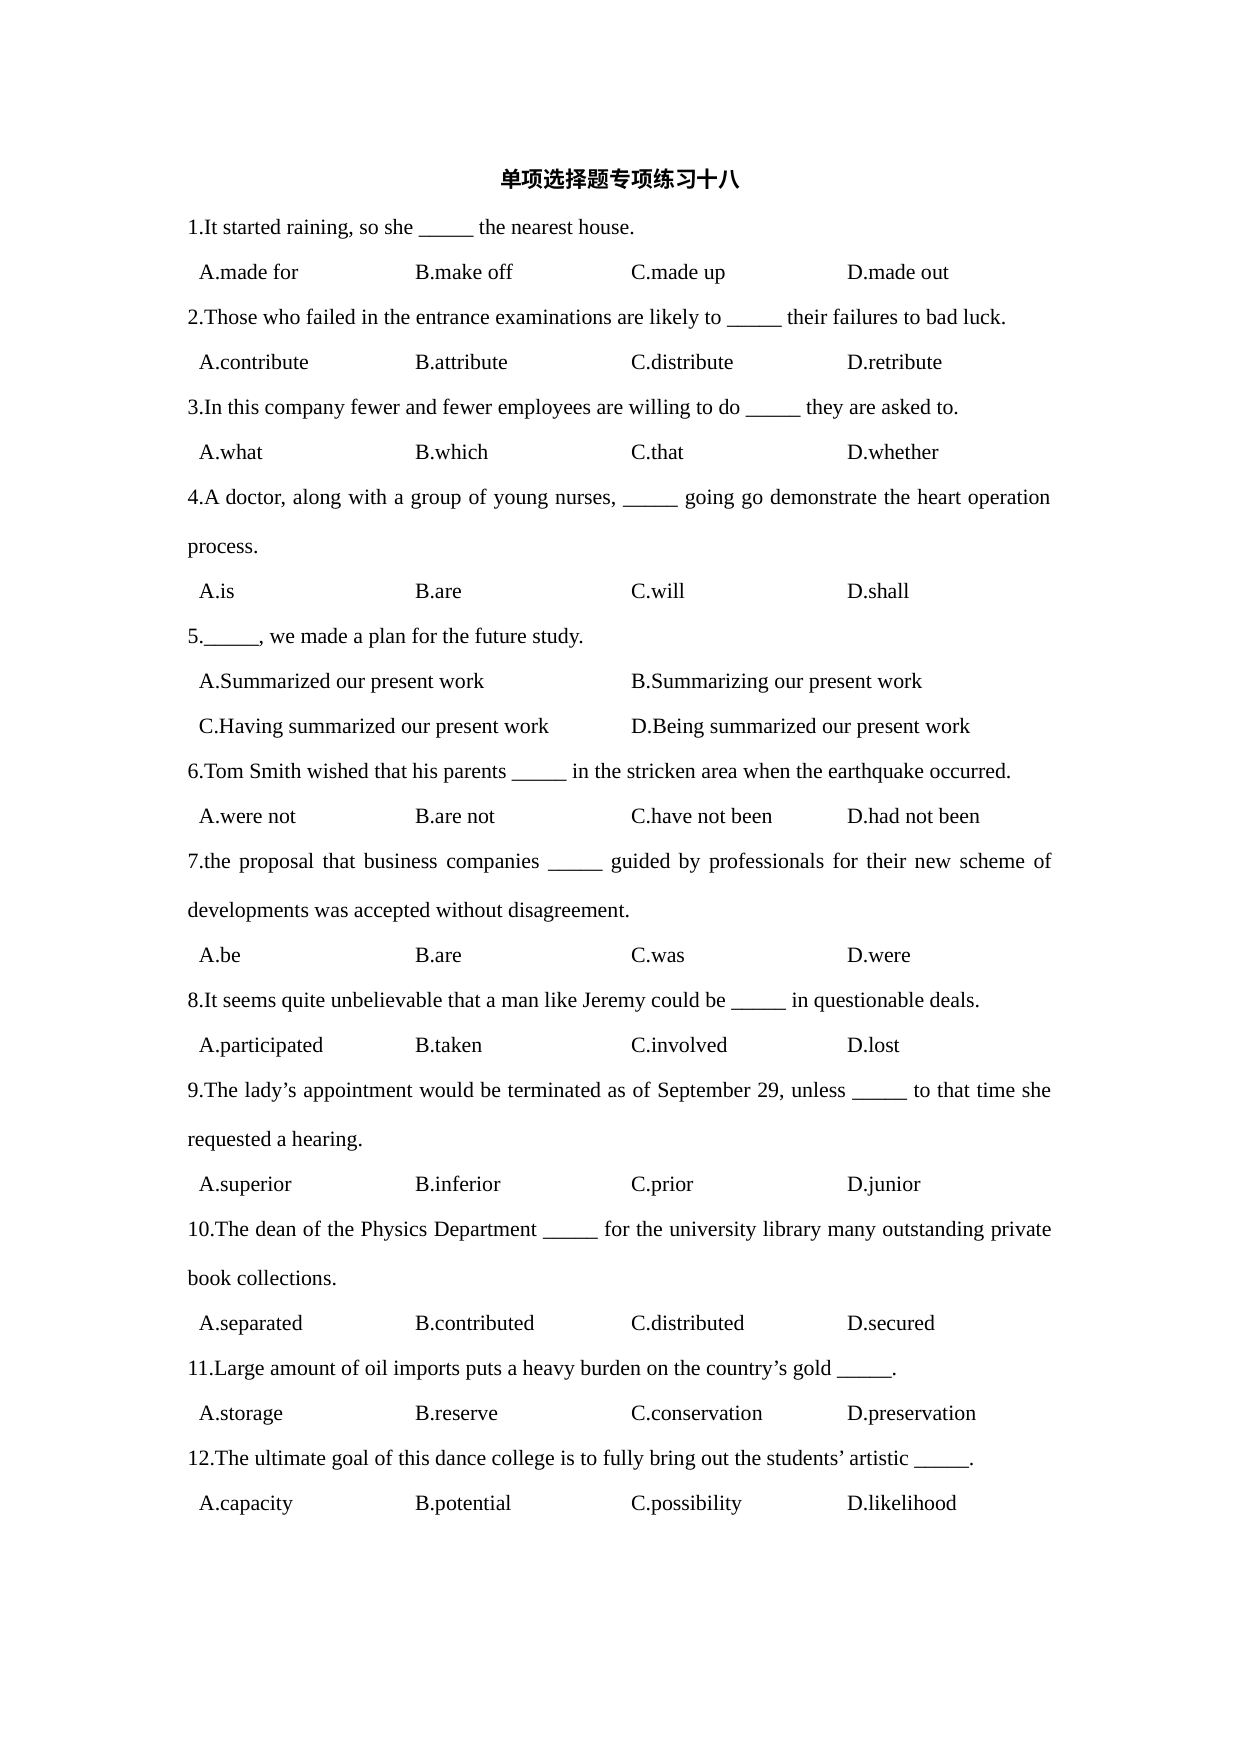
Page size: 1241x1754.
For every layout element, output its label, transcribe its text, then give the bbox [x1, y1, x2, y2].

table_header A.made for [188, 255, 403, 300]
table_header B.Summarizing our present work [620, 665, 1052, 709]
table_cell D.Being summarized our present work [620, 710, 1052, 754]
table_header B.which [404, 436, 619, 481]
table_header D.lost [836, 1029, 1052, 1074]
table_header D.had not been [836, 800, 1052, 845]
table_header C.will [620, 575, 836, 619]
text 1.It started raining, so she _____ the nearest house. [187, 210, 1053, 243]
text 4.A doctor, along with a group of young nurses, _____ going go demonstrate the heart operation process. [187, 481, 1053, 562]
table_header B.are [404, 575, 619, 619]
table_header C.that [620, 436, 836, 481]
table_header C.prior [620, 1168, 836, 1212]
table_header C.have not been [620, 800, 836, 845]
table_header B.inferior [404, 1168, 619, 1212]
table_header D.likelihood [836, 1487, 1052, 1532]
table_header A.storage [188, 1396, 403, 1441]
subtitle 单项选择题专项练习十八 [187, 162, 1053, 194]
text 2.Those who failed in the entrance examinations are likely to _____ their failures to bad luck. [187, 300, 1053, 333]
table_header B.are not [404, 800, 619, 845]
text 6.Tom Smith wished that his parents _____ in the stricken area when the earthquake occurred. [187, 754, 1053, 787]
table_cell C.Having summarized our present work [188, 710, 619, 754]
table_header A.what [188, 436, 403, 481]
table_header A.be [188, 939, 403, 983]
table_header D.preservation [836, 1396, 1052, 1441]
text 5._____, we made a plan for the future study. [187, 619, 1053, 652]
table_header B.are [404, 939, 619, 983]
text 7.the proposal that business companies _____ guided by professionals for their new scheme of developments was accepted without disagreement. [187, 845, 1053, 926]
table_header C.was [620, 939, 836, 983]
table_header C.possibility [620, 1487, 836, 1532]
table_header B.reserve [404, 1396, 619, 1441]
text 3.In this company fewer and fewer employees are willing to do _____ they are asked to. [187, 391, 1053, 423]
table_header B.potential [404, 1487, 619, 1532]
text 12.The ultimate goal of this dance college is to fully bring out the students’ artistic _____. [187, 1441, 1053, 1474]
text 9.The lady’s appointment would be terminated as of September 29, unless _____ to that time she requested a hearing. [187, 1074, 1053, 1155]
table_header C.involved [620, 1029, 836, 1074]
table_header A.were not [188, 800, 403, 845]
table_header B.contributed [404, 1306, 619, 1351]
table_header D.were [836, 939, 1052, 983]
table_header A.participated [188, 1029, 403, 1074]
table_header A.separated [188, 1306, 403, 1351]
text 11.Large amount of oil imports puts a heavy burden on the country’s gold _____. [187, 1351, 1053, 1384]
table_header A.contribute [188, 346, 403, 391]
table_header B.taken [404, 1029, 619, 1074]
table_header D.whether [836, 436, 1052, 481]
table_header A.is [188, 575, 403, 619]
table_header C.distributed [620, 1306, 836, 1351]
table_header A.Summarized our present work [188, 665, 619, 709]
table_header D.retribute [836, 346, 1052, 391]
table_header A.capacity [188, 1487, 403, 1532]
table_header C.made up [620, 255, 836, 300]
table_header B.make off [404, 255, 619, 300]
table_header D.junior [836, 1168, 1052, 1212]
text 8.It seems quite unbelievable that a man like Jeremy could be _____ in questionable deals. [187, 983, 1053, 1016]
table_header D.made out [836, 255, 1052, 300]
table_header A.superior [188, 1168, 403, 1212]
table_header B.attribute [404, 346, 619, 391]
text 10.The dean of the Physics Department _____ for the university library many outstanding private book collections. [187, 1212, 1053, 1294]
table_header C.conservation [620, 1396, 836, 1441]
table_header D.shall [836, 575, 1052, 619]
table_header D.secured [836, 1306, 1052, 1351]
table_header C.distribute [620, 346, 836, 391]
